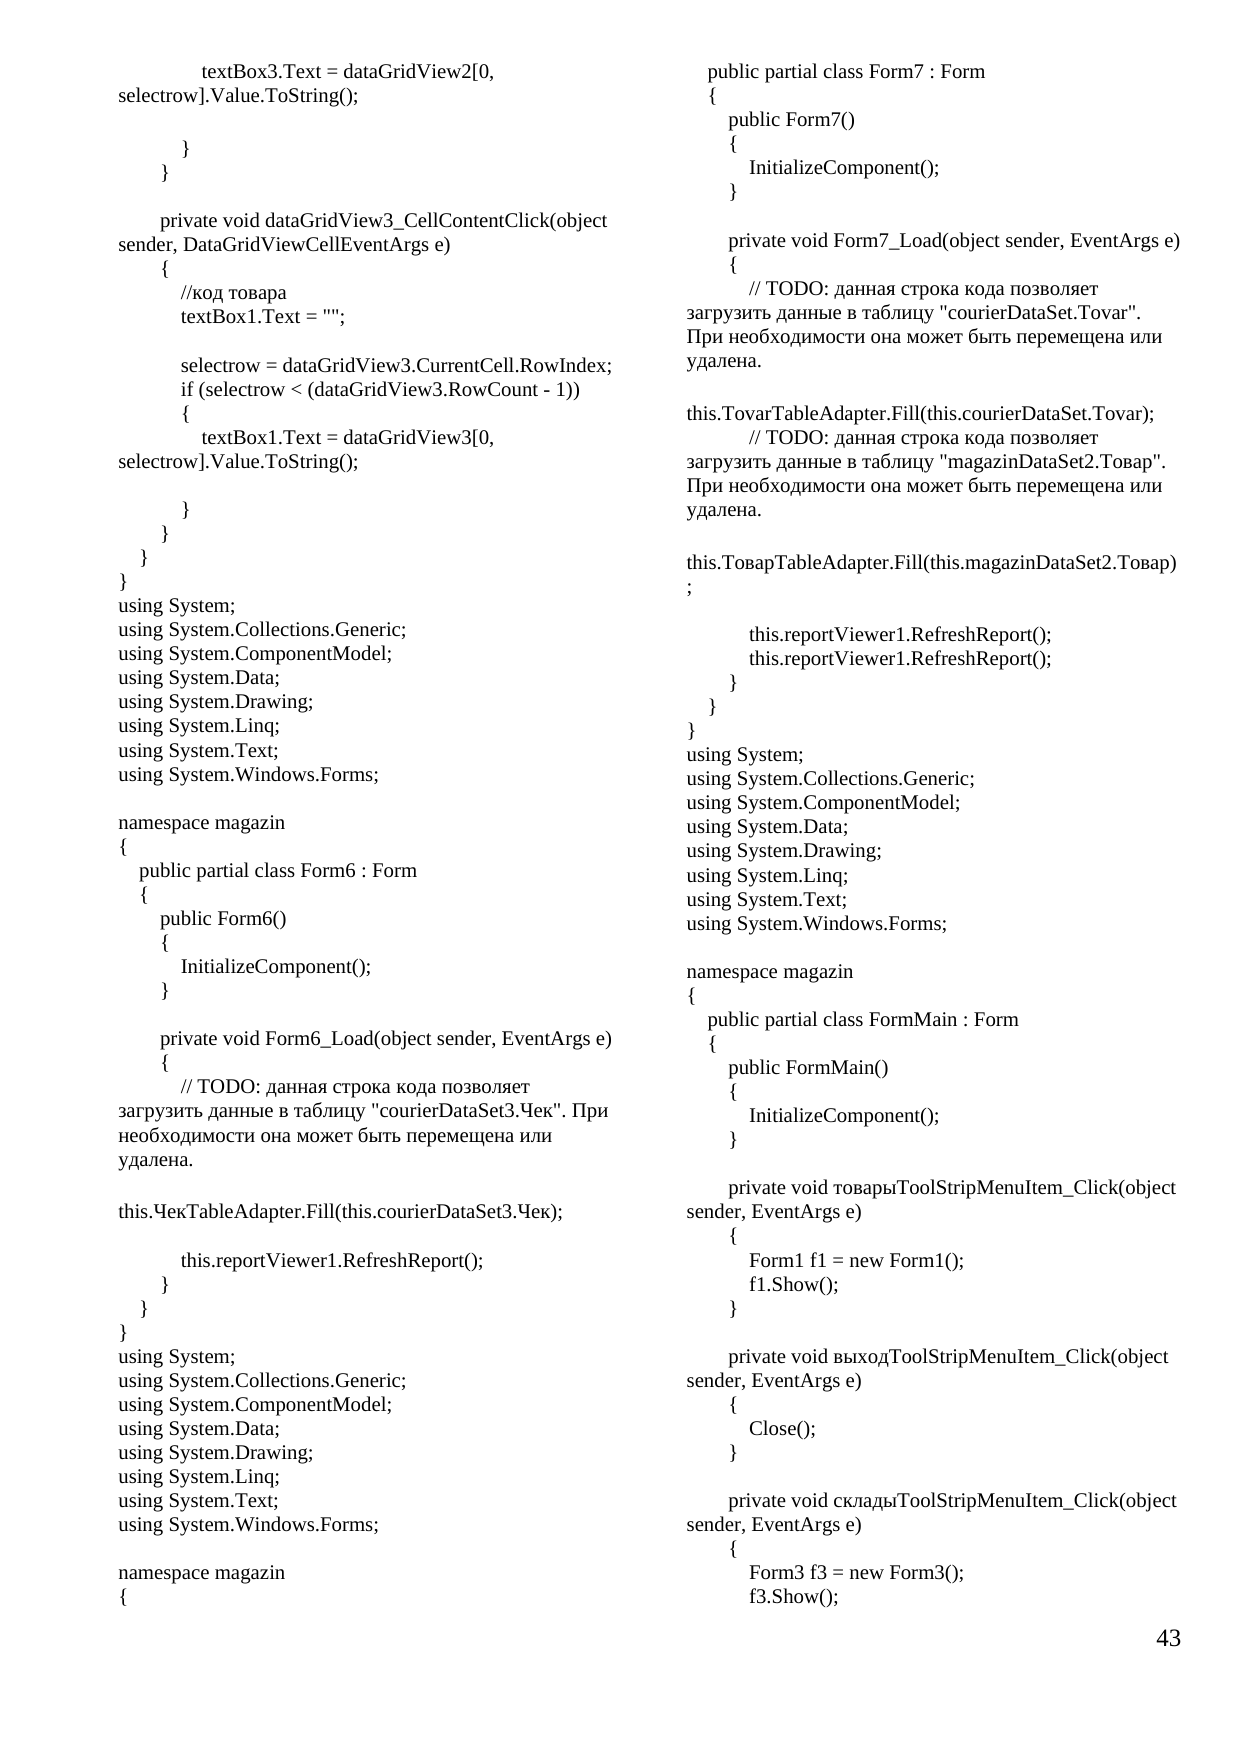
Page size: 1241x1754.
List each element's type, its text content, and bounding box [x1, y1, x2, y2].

text InitializeComponent(); [118, 954, 613, 978]
text using System.Text; [686, 887, 1181, 911]
text public FormMain() [686, 1055, 1181, 1079]
text this.reportViewer1.RefreshReport(); [686, 646, 1181, 670]
text } [118, 521, 613, 545]
text using System.ComponentModel; [118, 1392, 613, 1416]
text } [118, 978, 613, 1002]
text using System.Drawing; [118, 689, 613, 713]
text } [686, 694, 1181, 718]
text f1.Show(); [686, 1272, 1181, 1296]
text using System.Text; [118, 1488, 613, 1512]
text using System.Data; [118, 665, 613, 689]
text namespace magazin [686, 959, 1181, 983]
text textBox3.Text = dataGridView2[0, selectrow].Value.ToString(); [118, 59, 613, 107]
text // TODO: данная строка кода позволяет загрузить данные в таблицу "courierDataSet.Tovar". При необходимости она может быть перемещена или удалена. [686, 276, 1181, 372]
text { [118, 1584, 613, 1608]
text this.ЧекTableAdapter.Fill(this.courierDataSet3.Чек); [118, 1171, 613, 1223]
text } [686, 1127, 1181, 1151]
text using System.Windows.Forms; [118, 1512, 613, 1536]
text f3.Show(); [686, 1584, 1181, 1608]
text } [686, 1296, 1181, 1320]
text private void товарыToolStripMenuItem_Click(object sender, EventArgs e) [686, 1175, 1181, 1223]
text } [118, 136, 613, 160]
text using System.ComponentModel; [118, 641, 613, 665]
text using System.Windows.Forms; [686, 911, 1181, 935]
text Close(); [686, 1416, 1181, 1440]
text private void Form6_Load(object sender, EventArgs e) [118, 1026, 613, 1050]
text using System.Windows.Forms; [118, 762, 613, 786]
text } [118, 1296, 613, 1320]
text } [118, 1272, 613, 1296]
text using System.Text; [118, 737, 613, 762]
text // TODO: данная строка кода позволяет загрузить данные в таблицу "courierDataSet3.Чек". При необходимости она может быть перемещена или удалена. [118, 1074, 613, 1171]
text } [118, 545, 613, 569]
text using System.ComponentModel; [686, 790, 1181, 814]
text { [686, 1392, 1181, 1416]
text public partial class Form6 : Form [118, 858, 613, 882]
text using System; [118, 593, 613, 617]
text namespace magazin [118, 1560, 613, 1584]
text InitializeComponent(); [686, 1103, 1181, 1127]
text private void dataGridView3_CellContentClick(object sender, DataGridViewCellEventArgs e) [118, 208, 613, 256]
text selectrow = dataGridView3.CurrentCell.RowIndex; [118, 352, 613, 377]
text textBox1.Text = dataGridView3[0, selectrow].Value.ToString(); [118, 425, 613, 473]
text if (selectrow < (dataGridView3.RowCount - 1)) [118, 377, 613, 401]
text public partial class FormMain : Form [686, 1007, 1181, 1031]
text } [686, 718, 1181, 742]
text //код товара [118, 280, 613, 304]
text private void складыToolStripMenuItem_Click(object sender, EventArgs e) [686, 1488, 1181, 1536]
text using System.Collections.Generic; [686, 766, 1181, 790]
text { [686, 83, 1181, 107]
text { [686, 131, 1181, 155]
text { [118, 1050, 613, 1074]
text this.reportViewer1.RefreshReport(); [118, 1247, 613, 1272]
text { [118, 882, 613, 906]
text using System.Linq; [118, 1464, 613, 1488]
text using System.Linq; [686, 862, 1181, 887]
text using System.Collections.Generic; [118, 1368, 613, 1392]
text this.reportViewer1.RefreshReport(); [686, 622, 1181, 646]
text using System.Drawing; [686, 838, 1181, 862]
text using System.Linq; [118, 713, 613, 737]
text { [686, 1031, 1181, 1055]
text } [686, 179, 1181, 203]
text using System.Collections.Generic; [118, 617, 613, 641]
text { [686, 252, 1181, 276]
text using System.Data; [118, 1416, 613, 1440]
text } [686, 670, 1181, 694]
text using System.Drawing; [118, 1440, 613, 1464]
text public Form7() [686, 107, 1181, 131]
text } [118, 497, 613, 521]
text using System; [118, 1344, 613, 1368]
text // TODO: данная строка кода позволяет загрузить данные в таблицу "magazinDataSet2.Товар". При необходимости она может быть перемещена или удалена. [686, 425, 1181, 521]
text InitializeComponent(); [686, 155, 1181, 179]
text using System.Data; [686, 814, 1181, 838]
text private void выходToolStripMenuItem_Click(object sender, EventArgs e) [686, 1344, 1181, 1392]
text namespace magazin [118, 810, 613, 834]
text using System; [686, 742, 1181, 766]
text Form1 f1 = new Form1(); [686, 1247, 1181, 1272]
text Form3 f3 = new Form3(); [686, 1560, 1181, 1584]
text public partial class Form7 : Form [686, 59, 1181, 83]
text } [118, 1320, 613, 1344]
text { [686, 983, 1181, 1007]
text { [686, 1536, 1181, 1560]
text } [118, 160, 613, 184]
text } [686, 1440, 1181, 1464]
text { [118, 834, 613, 858]
text { [118, 256, 613, 280]
text { [118, 930, 613, 954]
text { [686, 1223, 1181, 1247]
text private void Form7_Load(object sender, EventArgs e) [686, 227, 1181, 252]
text textBox1.Text = ""; [118, 304, 613, 328]
text this.ТоварTableAdapter.Fill(this.magazinDataSet2.Товар); [686, 521, 1181, 598]
text { [118, 401, 613, 425]
text } [118, 569, 613, 593]
text { [686, 1079, 1181, 1103]
text this.TovarTableAdapter.Fill(this.courierDataSet.Tovar); [686, 372, 1181, 425]
text public Form6() [118, 906, 613, 930]
